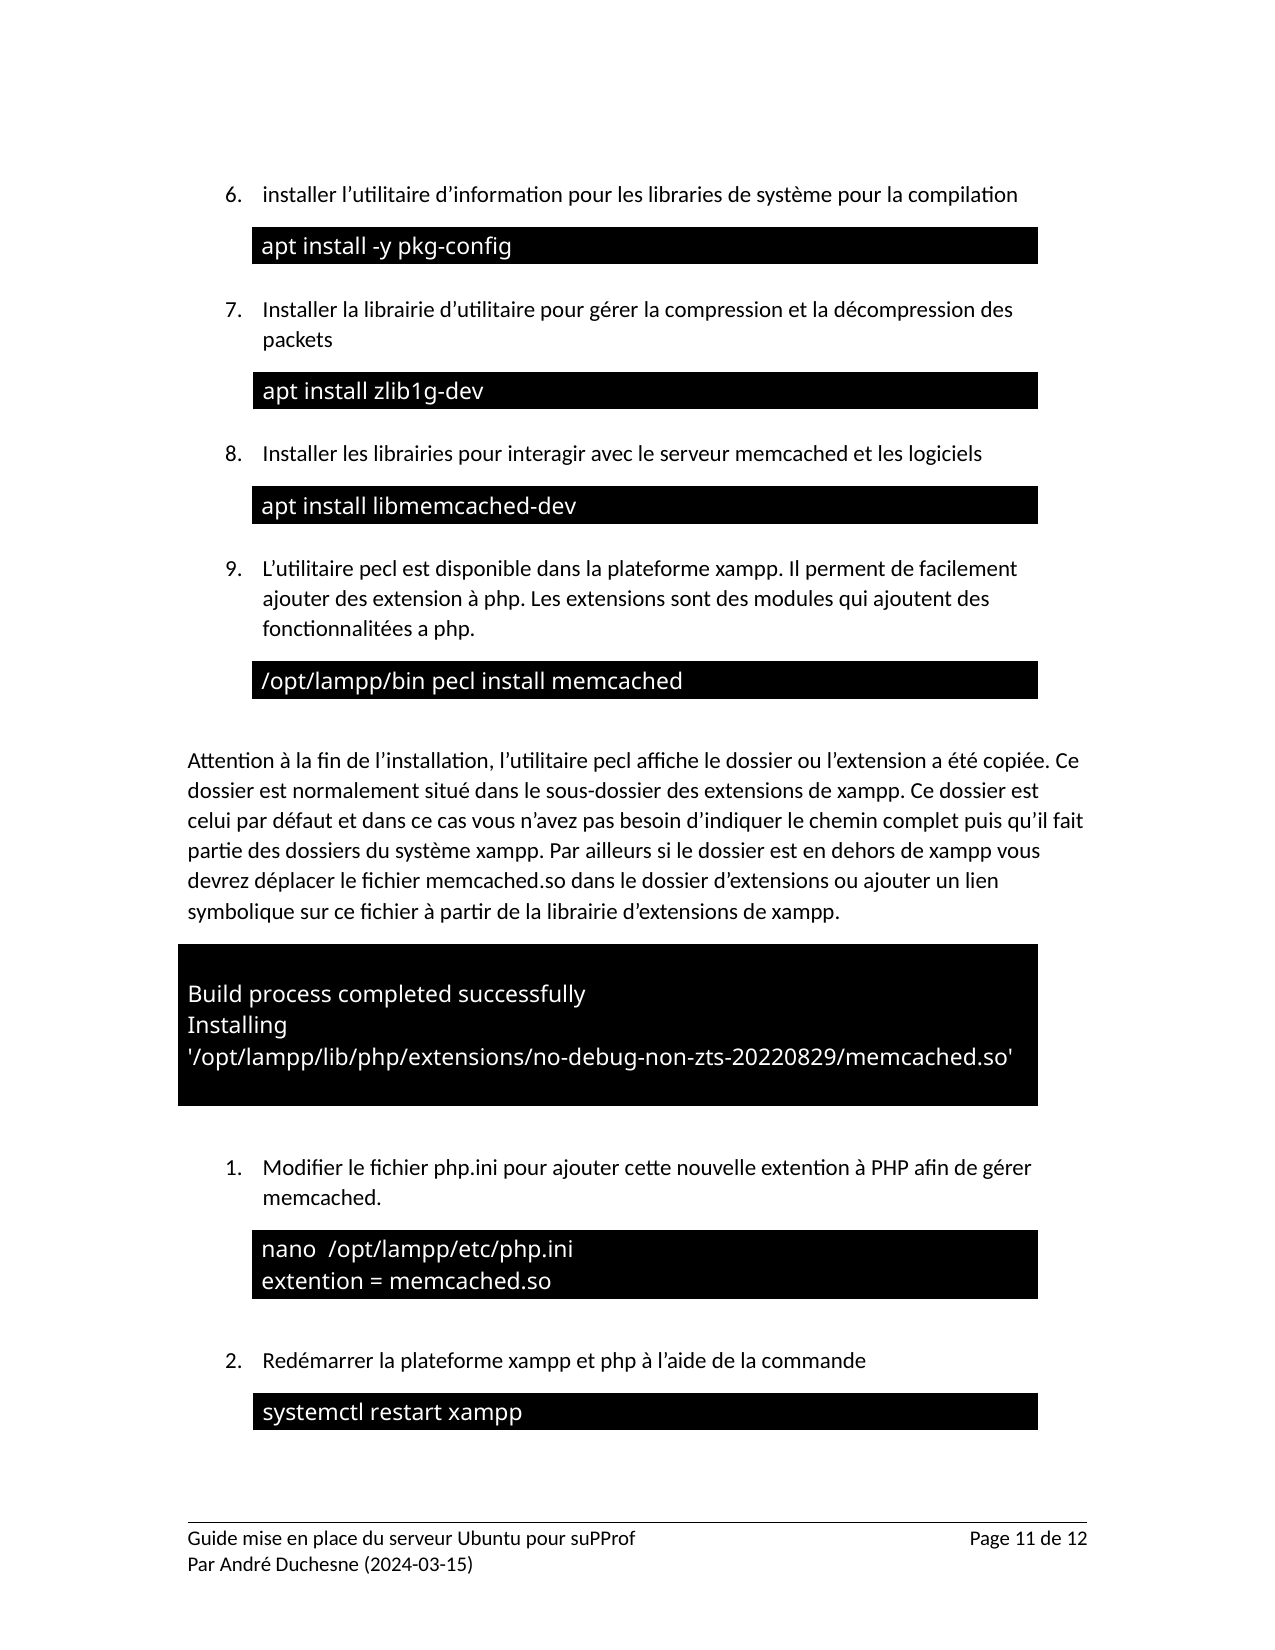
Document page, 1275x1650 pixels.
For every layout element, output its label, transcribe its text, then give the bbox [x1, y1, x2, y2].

list Installer les librairies pour interagir avec le serveur memcached et les logiciels [225, 439, 1087, 468]
text nano /opt/lampp/etc/php.ini [253, 1231, 1037, 1261]
list Installer la librairie d’utilitaire pour gérer la compression et la décompression des packets [225, 295, 1087, 353]
text Build process completed successfully [179, 975, 1037, 1006]
text apt install -y pkg-config [253, 228, 1037, 263]
text /opt/lampp/bin pecl install memcached [253, 663, 1037, 698]
text extention = memcached.so [253, 1261, 1037, 1298]
text apt install libmemcached-dev [253, 488, 1037, 523]
list L’utilitaire pecl est disponible dans la plateforme xampp. Il perment de facilement ajouter des extension à php. Les extensions sont des modules qui ajoutent des fonctionnalitées a php. [225, 554, 1087, 643]
text apt install zlib1g-dev [254, 373, 1037, 408]
text systemctl restart xampp [254, 1394, 1037, 1429]
list installer l’utilitaire d’information pour les libraries de système pour la compilation [225, 180, 1087, 208]
list Modifier le fichier php.ini pour ajouter cette nouvelle extention à PHP afin de gérer memcached. [225, 1153, 1087, 1211]
text Installing '/opt/lampp/lib/php/extensions/no-debug-non-zts-20220829/memcached.so' [179, 1006, 1037, 1069]
list Redémarrer la plateforme xampp et php à l’aide de la commande [225, 1346, 1087, 1374]
text Attention à la fin de l’installation, l’utilitaire pecl affiche le dossier ou l’extension a été copiée. Ce dossier est normalement situé dans le sous-dossier des extensions de xampp. Ce dossier est celui par défaut et dans ce cas vous n’avez pas besoin d’indiquer le chemin complet puis qu’il fait partie des dossiers du système xampp. Par ailleurs si le dossier est en dehors de xampp vous devrez déplacer le fichier memcached.so dans le dossier d’extensions ou ajouter un lien symbolique sur ce fichier à partir de la librairie d’extensions de xampp. [187, 746, 1087, 925]
